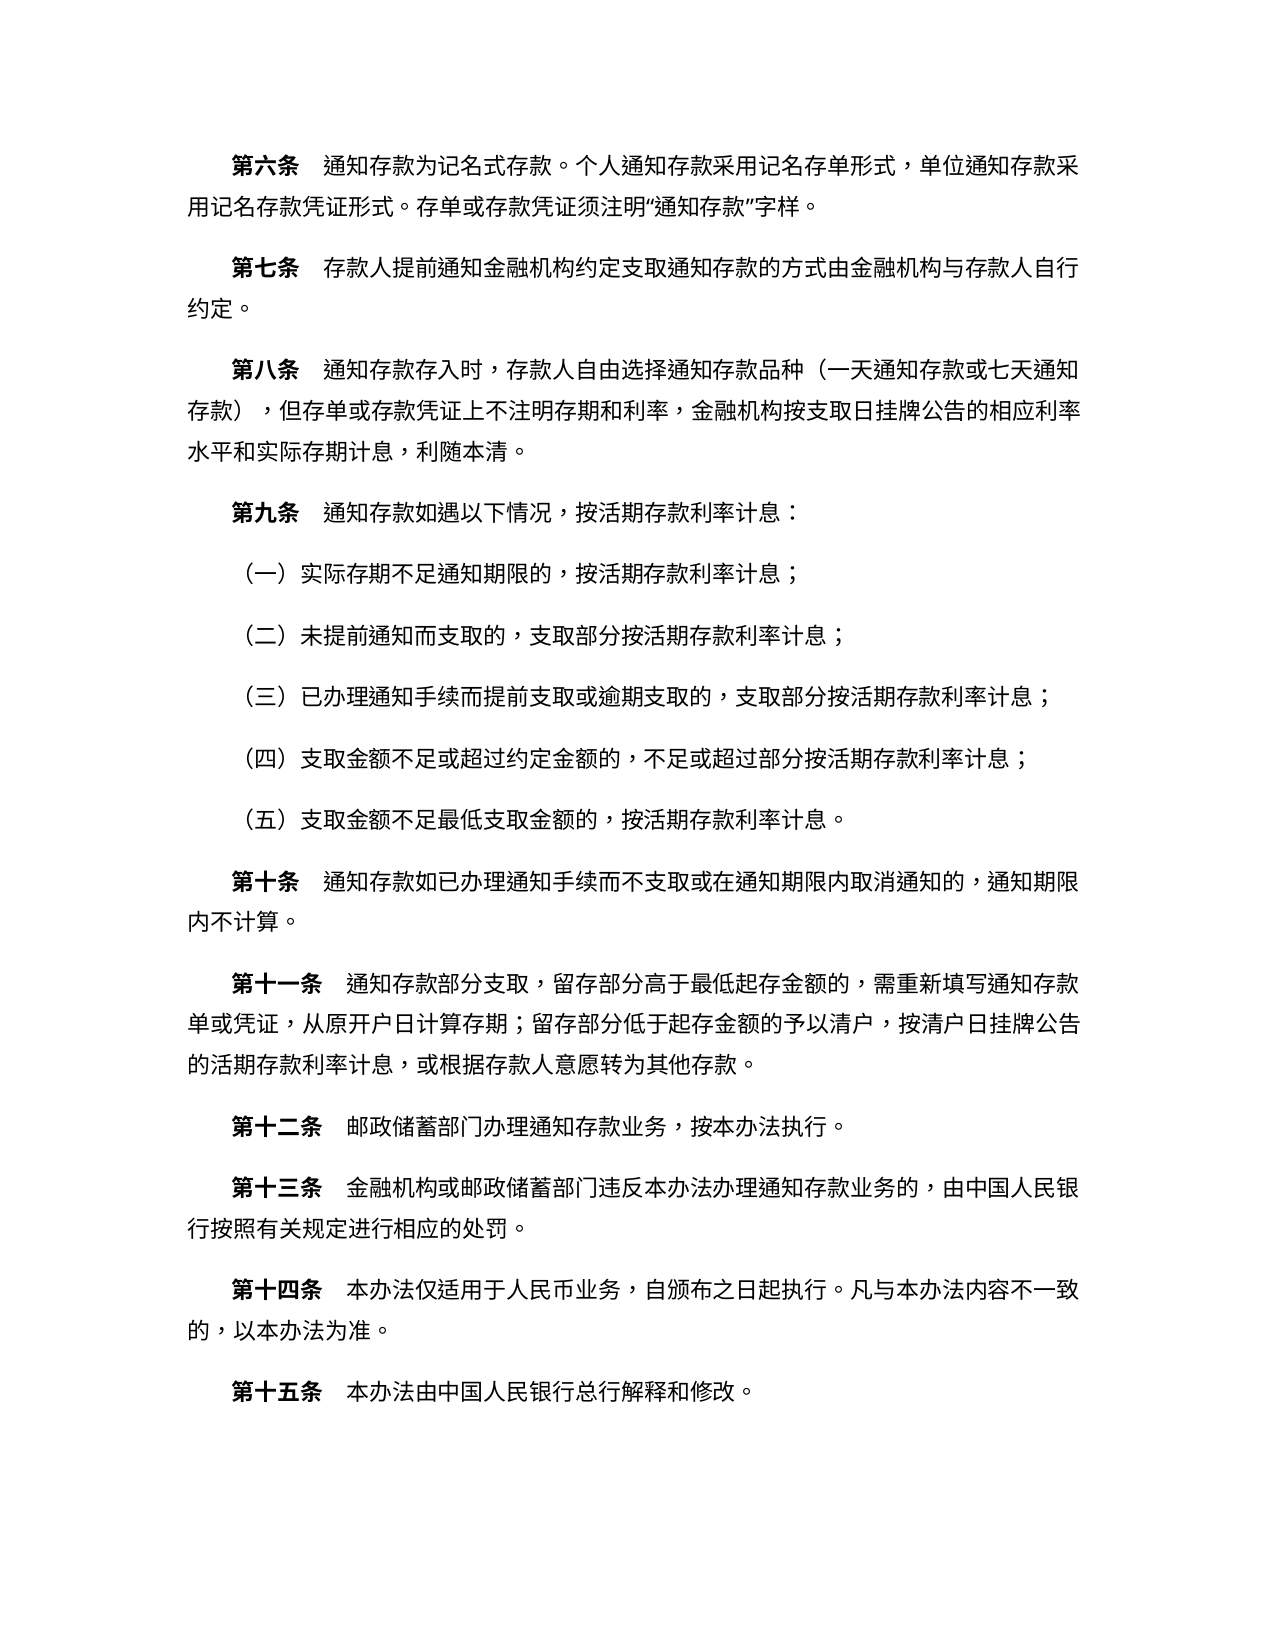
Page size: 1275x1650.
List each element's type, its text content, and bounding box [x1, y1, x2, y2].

text 第八条 通知存款存入时，存款人自由选择通知存款品种（一天通知存款或七天通知存款），但存单或存款凭证上不注明存期和利率，金融机构按支取日挂牌公告的相应利率水平和实际存期计息，利随本清。 [187, 354, 1087, 467]
text 第十一条 通知存款部分支取，留存部分高于最低起存金额的，需重新填写通知存款单或凭证，从原开户日计算存期；留存部分低于起存金额的予以清户，按清户日挂牌公告的活期存款利率计息，或根据存款人意愿转为其他存款。 [187, 968, 1087, 1080]
text 第十二条 邮政储蓄部门办理通知存款业务，按本办法执行。 [187, 1110, 1087, 1142]
text （五）支取金额不足最低支取金额的，按活期存款利率计息。 [187, 804, 1087, 835]
text 第十五条 本办法由中国人民银行总行解释和修改。 [187, 1376, 1087, 1407]
text 第十四条 本办法仅适用于人民币业务，自颁布之日起执行。凡与本办法内容不一致的，以本办法为准。 [187, 1274, 1087, 1346]
text 第九条 通知存款如遇以下情况，按活期存款利率计息： [187, 497, 1087, 528]
text （一）实际存期不足通知期限的，按活期存款利率计息； [187, 558, 1087, 589]
text 第六条 通知存款为记名式存款。个人通知存款采用记名存单形式，单位通知存款采用记名存款凭证形式。存单或存款凭证须注明“通知存款”字样。 [187, 150, 1087, 222]
text 第十条 通知存款如已办理通知手续而不支取或在通知期限内取消通知的，通知期限内不计算。 [187, 866, 1087, 937]
text 第七条 存款人提前通知金融机构约定支取通知存款的方式由金融机构与存款人自行约定。 [187, 252, 1087, 324]
text （二）未提前通知而支取的，支取部分按活期存款利率计息； [187, 620, 1087, 651]
text （三）已办理通知手续而提前支取或逾期支取的，支取部分按活期存款利率计息； [187, 681, 1087, 712]
text 第十三条 金融机构或邮政储蓄部门违反本办法办理通知存款业务的，由中国人民银行按照有关规定进行相应的处罚。 [187, 1172, 1087, 1244]
text （四）支取金额不足或超过约定金额的，不足或超过部分按活期存款利率计息； [187, 743, 1087, 774]
